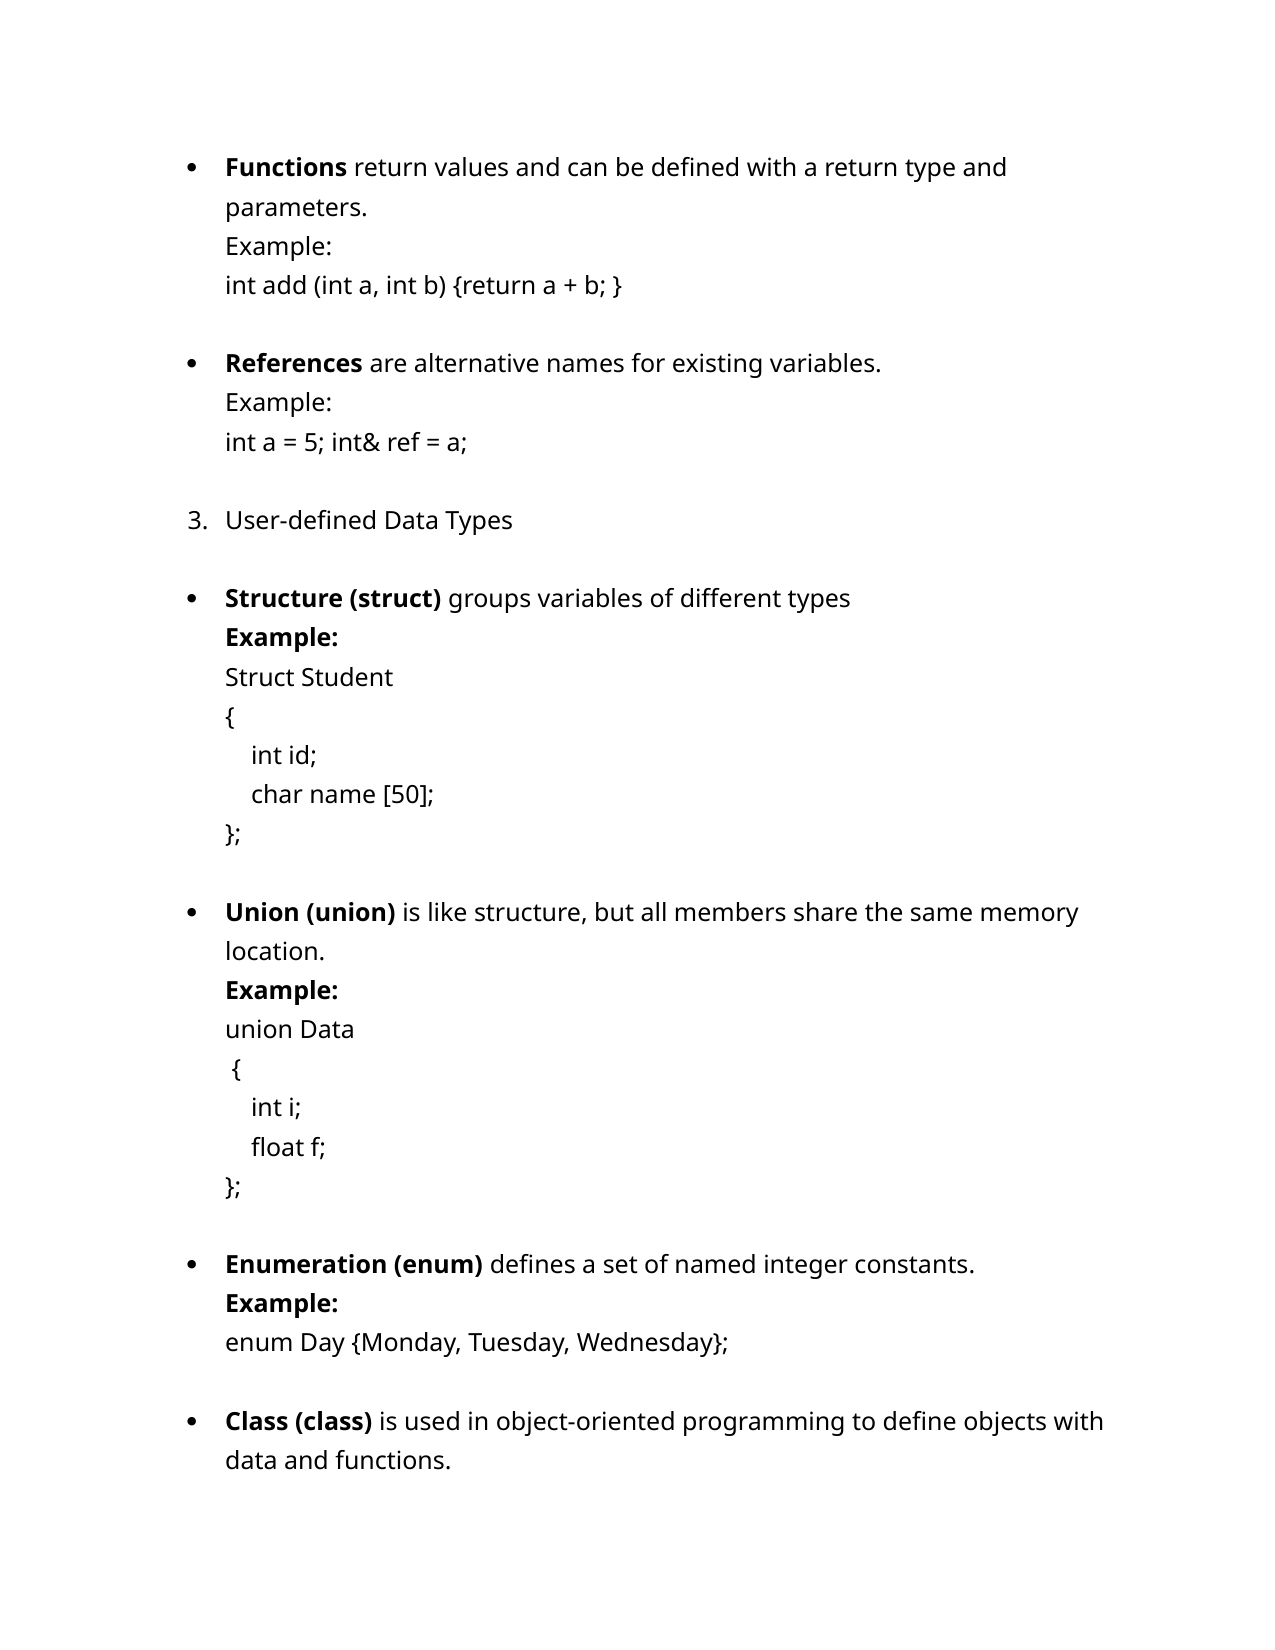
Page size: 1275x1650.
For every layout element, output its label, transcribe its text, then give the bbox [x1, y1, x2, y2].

list Functions return values and can be defined with a return type and parameters. Example: int add (int a, int b) {return a + b; } [187, 150, 1125, 302]
list Example: [225, 972, 1125, 1007]
list }; [225, 816, 1125, 850]
list int i; [225, 1090, 1125, 1124]
list enum Day {Monday, Tuesday, Wednesday}; [225, 1325, 1125, 1359]
list References are alternative names for existing variables. Example: int a = 5; int& ref = a; [187, 346, 1125, 458]
list Structure (struct) groups variables of different types [187, 581, 1125, 615]
list }; [225, 1168, 1125, 1202]
list Enumeration (enum) defines a set of named integer constants. [187, 1247, 1125, 1281]
list { [225, 1051, 1125, 1085]
list Struct Student [225, 659, 1125, 693]
list int id; [225, 737, 1125, 772]
list User-defined Data Types [187, 502, 1125, 537]
list { [225, 698, 1125, 732]
list Union (union) is like structure, but all members share the same memory location. [187, 894, 1125, 967]
list Class (class) is used in object-oriented programming to define objects with data and functions. [187, 1403, 1125, 1477]
list union Data [225, 1012, 1125, 1046]
list Example: [225, 1286, 1125, 1320]
list Example: [225, 620, 1125, 654]
list float f; [225, 1129, 1125, 1163]
list char name [50]; [225, 777, 1125, 811]
